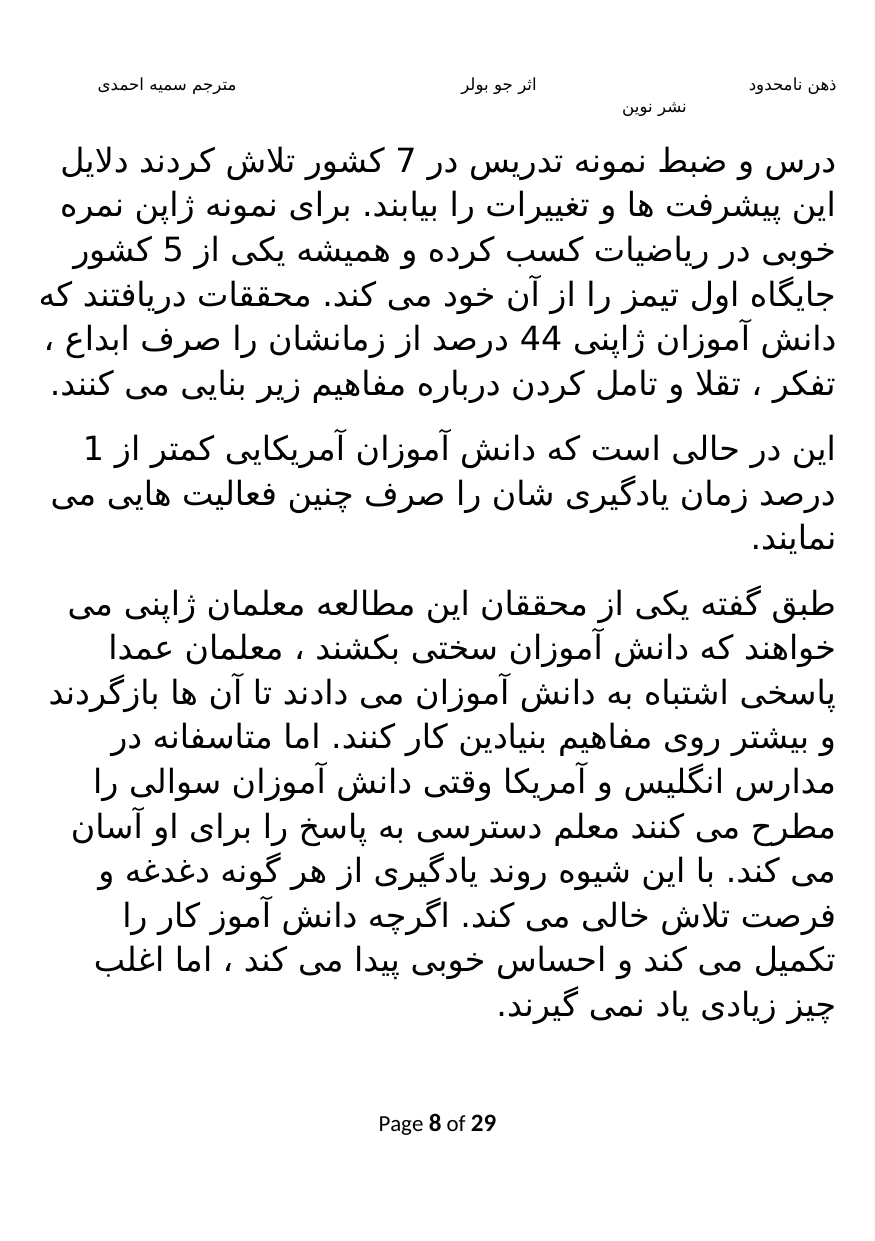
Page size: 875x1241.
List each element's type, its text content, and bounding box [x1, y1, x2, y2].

text طبق گفته یکی از محققان این مطالعه معلمان ژاپنی می خواهند که دانش آموزان سختی بکشند ، معلمان عمدا پاسخی اشتباه به دانش آموزان می دادند تا آن ها بازگردند و بیشتر روی مفاهیم بنیادین کار کنند. اما متاسفانه در مدارس انگلیس و آمریکا وقتی دانش آموزان سوالی را مطرح می کنند معلم دسترسی به پاسخ را برای او آسان می کند. با این شیوه روند یادگیری از هر گونه دغدغه و فرصت تلاش خالی می کند. اگرچه دانش آموز کار را تکمیل می کند و احساس خوبی پیدا می کند ، اما اغلب چیز زیادی یاد نمی گیرند. [37, 584, 837, 1024]
text این در حالی است که دانش آموزان آمریکایی کمتر از 1 درصد زمان یادگیری شان را صرف چنین فعالیت هایی می نمایند. [37, 429, 837, 558]
